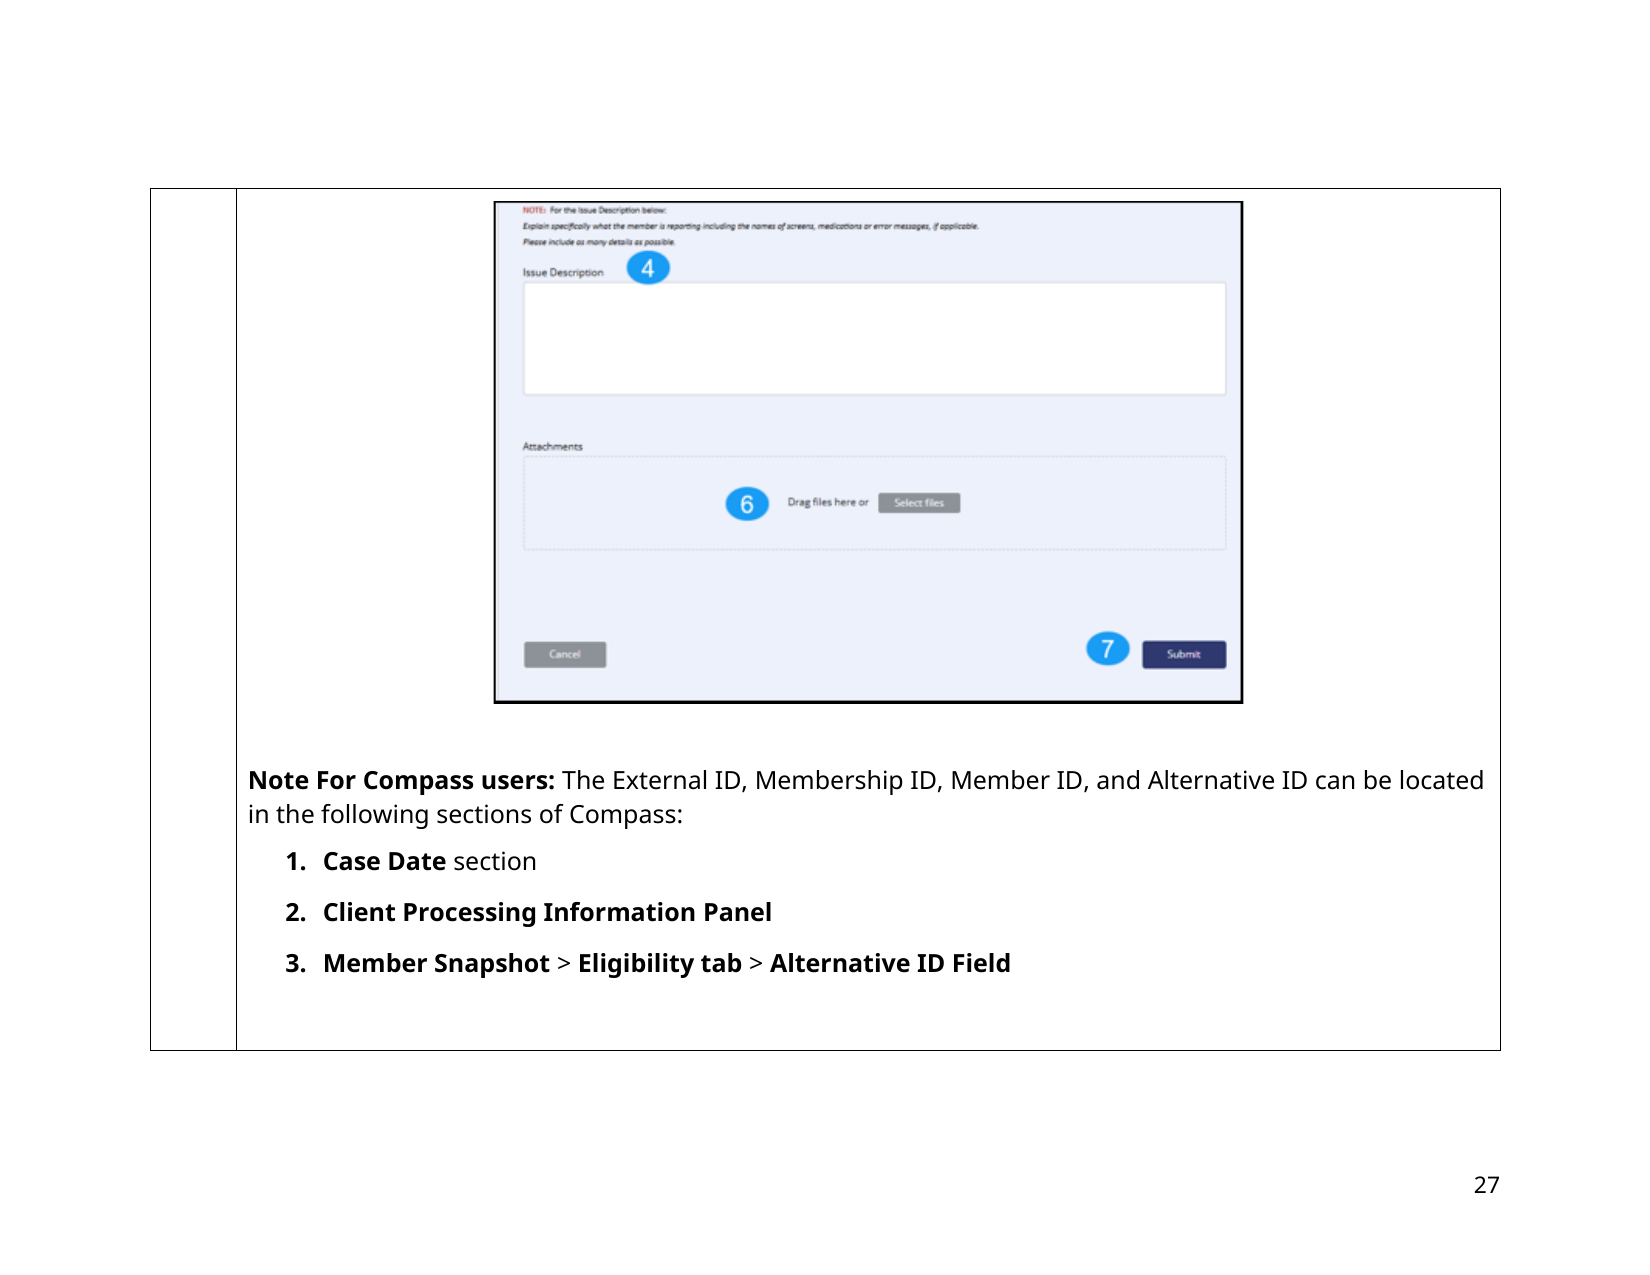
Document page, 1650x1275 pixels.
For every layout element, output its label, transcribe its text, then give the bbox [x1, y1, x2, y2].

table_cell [237, 189, 1500, 1050]
table_cell 2 [151, 189, 236, 1050]
picture [493, 201, 1244, 704]
